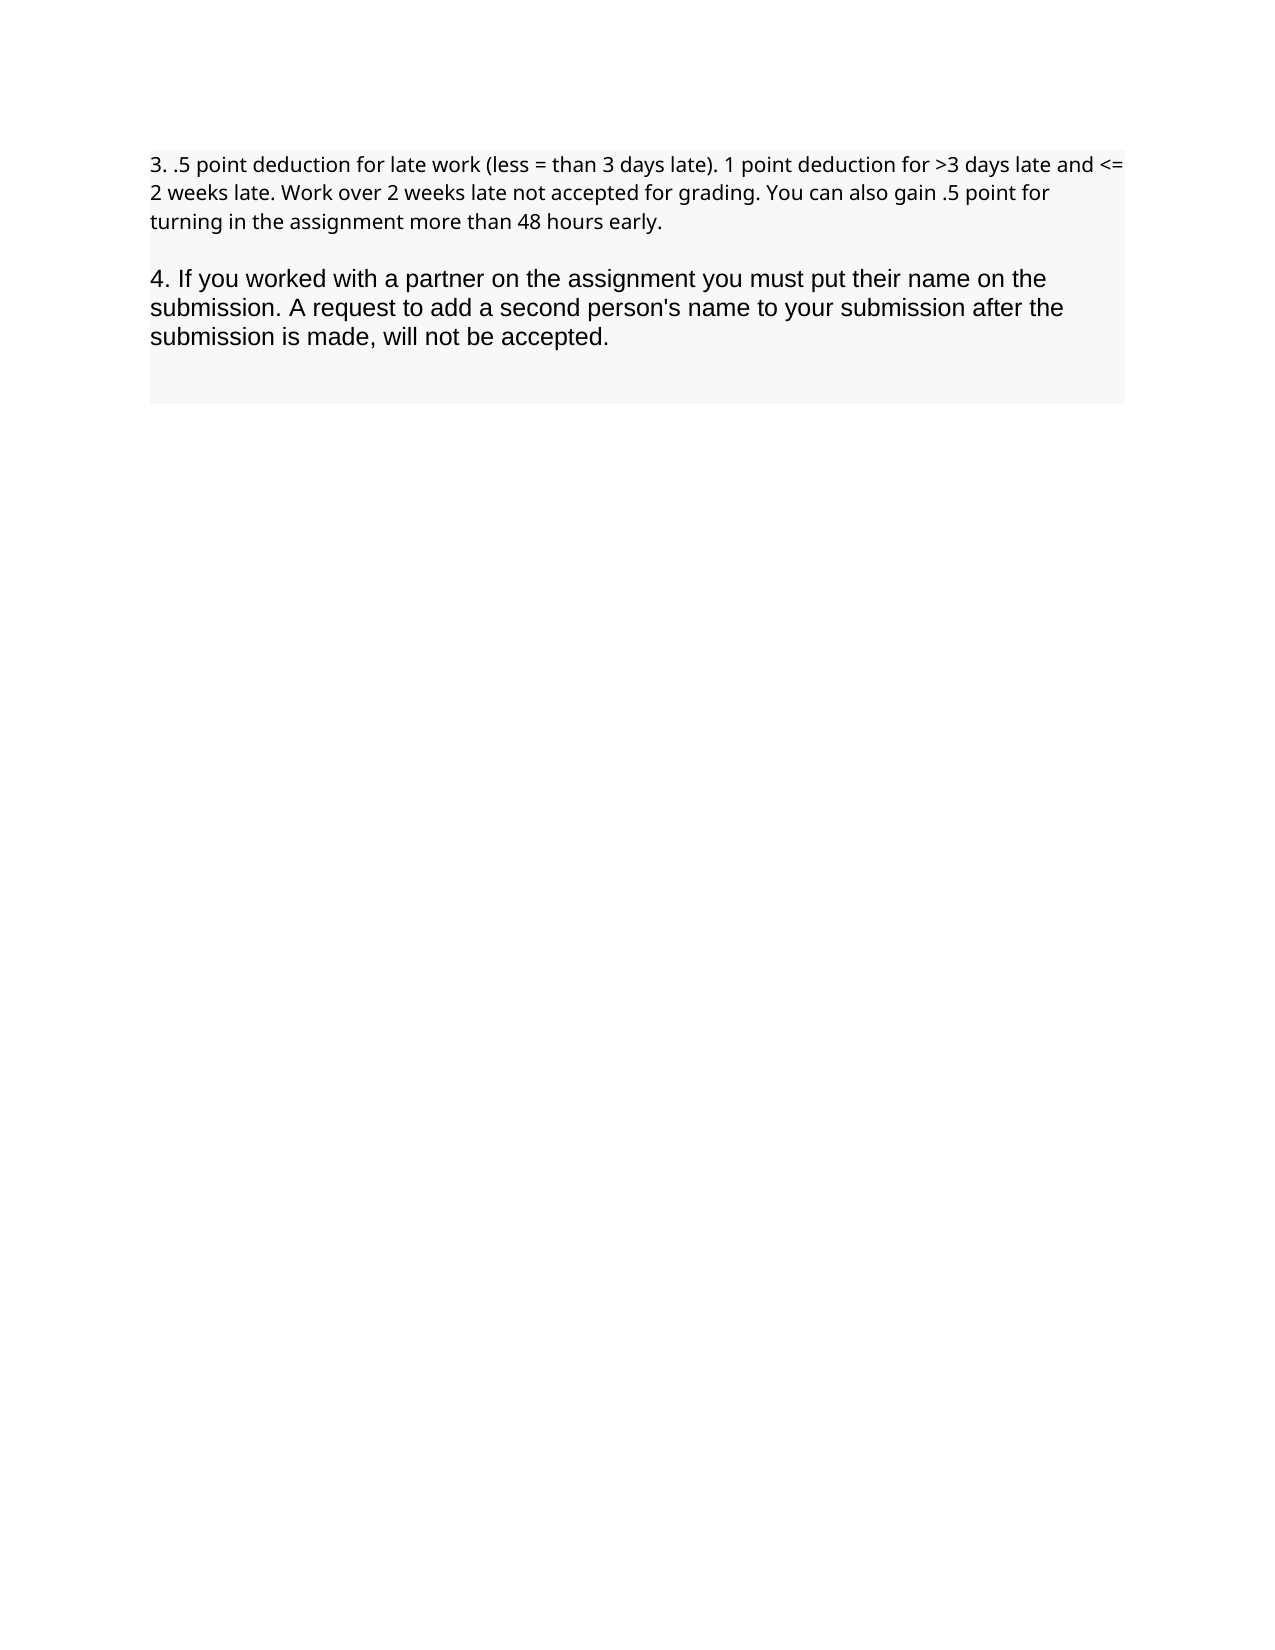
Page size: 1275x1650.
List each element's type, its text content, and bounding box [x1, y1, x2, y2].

text 4. If you worked with a partner on the assignment you must put their name on the submission. A request to add a second person's name to your submission after the submission is made, will not be accepted. [150, 264, 1125, 350]
text 3. .5 point deduction for late work (less = than 3 days late). 1 point deduction for >3 days late and <= 2 weeks late. Work over 2 weeks late not accepted for grading. You can also gain .5 point for turning in the assignment more than 48 hours early. [150, 150, 1125, 264]
